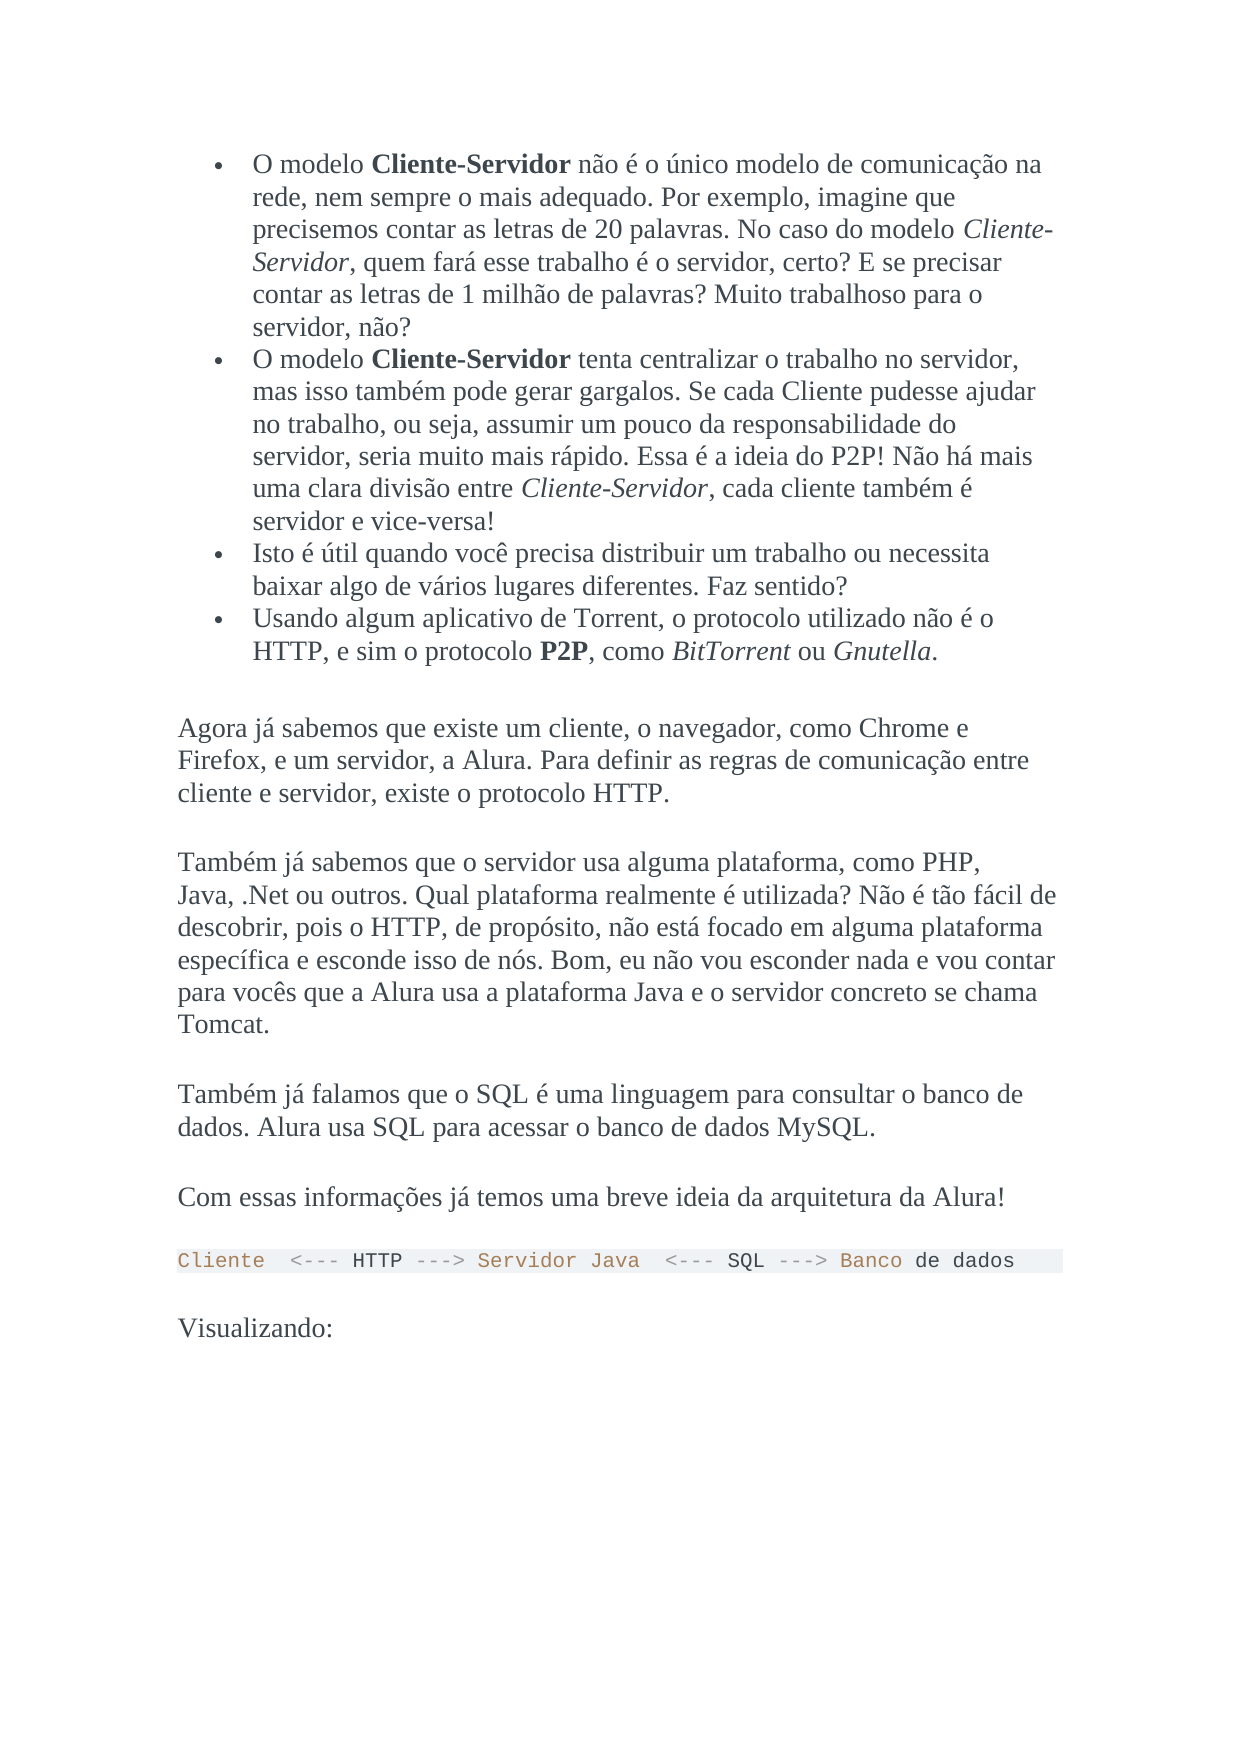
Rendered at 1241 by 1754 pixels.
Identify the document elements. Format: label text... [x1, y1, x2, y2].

text Também já falamos que o SQL é uma linguagem para consultar o banco de dados. Alura usa SQL para acessar o banco de dados MySQL. [177, 1077, 1063, 1142]
text Agora já sabemos que existe um cliente, o navegador, como Chrome e Firefox, e um servidor, a Alura. Para definir as regras de comunicação entre cliente e servidor, existe o protocolo HTTP. [177, 711, 1063, 808]
text Cliente <--- HTTP ---> Servidor Java <--- SQL ---> Banco de dados [177, 1249, 1063, 1273]
text Visualizando: [177, 1311, 1063, 1343]
list Isto é útil quando você precisa distribuir um trabalho ou necessita baixar algo de vários lugares diferentes. Faz sentido? [215, 536, 1063, 601]
text Com essas informações já temos uma breve ideia da arquitetura da Alura! [177, 1180, 1063, 1212]
list O modelo Cliente-Servidor tenta centralizar o trabalho no servidor, mas isso também pode gerar gargalos. Se cada Cliente pudesse ajudar no trabalho, ou seja, assumir um pouco da responsabilidade do servidor, seria muito mais rápido. Essa é a ideia do P2P! Não há mais uma clara divisão entre Cliente-Servidor, cada cliente também é servidor e vice-versa! [215, 342, 1063, 536]
list Usando algum aplicativo de Torrent, o protocolo utilizado não é o HTTP, e sim o protocolo P2P, como BitTorrent ou Gnutella. [215, 601, 1063, 666]
list O modelo Cliente-Servidor não é o único modelo de comunicação na rede, nem sempre o mais adequado. Por exemplo, imagine que precisemos contar as letras de 20 palavras. No caso do modelo Cliente-Servidor, quem fará esse trabalho é o servidor, certo? E se precisar contar as letras de 1 milhão de palavras? Muito trabalhoso para o servidor, não? [215, 148, 1063, 342]
text Também já sabemos que o servidor usa alguma plataforma, como PHP, Java, .Net ou outros. Qual plataforma realmente é utilizada? Não é tão fácil de descobrir, pois o HTTP, de propósito, não está focado em alguma plataforma específica e esconde isso de nós. Bom, eu não vou esconder nada e vou contar para vocês que a Alura usa a plataforma Java e o servidor concreto se chama Tomcat. [177, 846, 1063, 1040]
